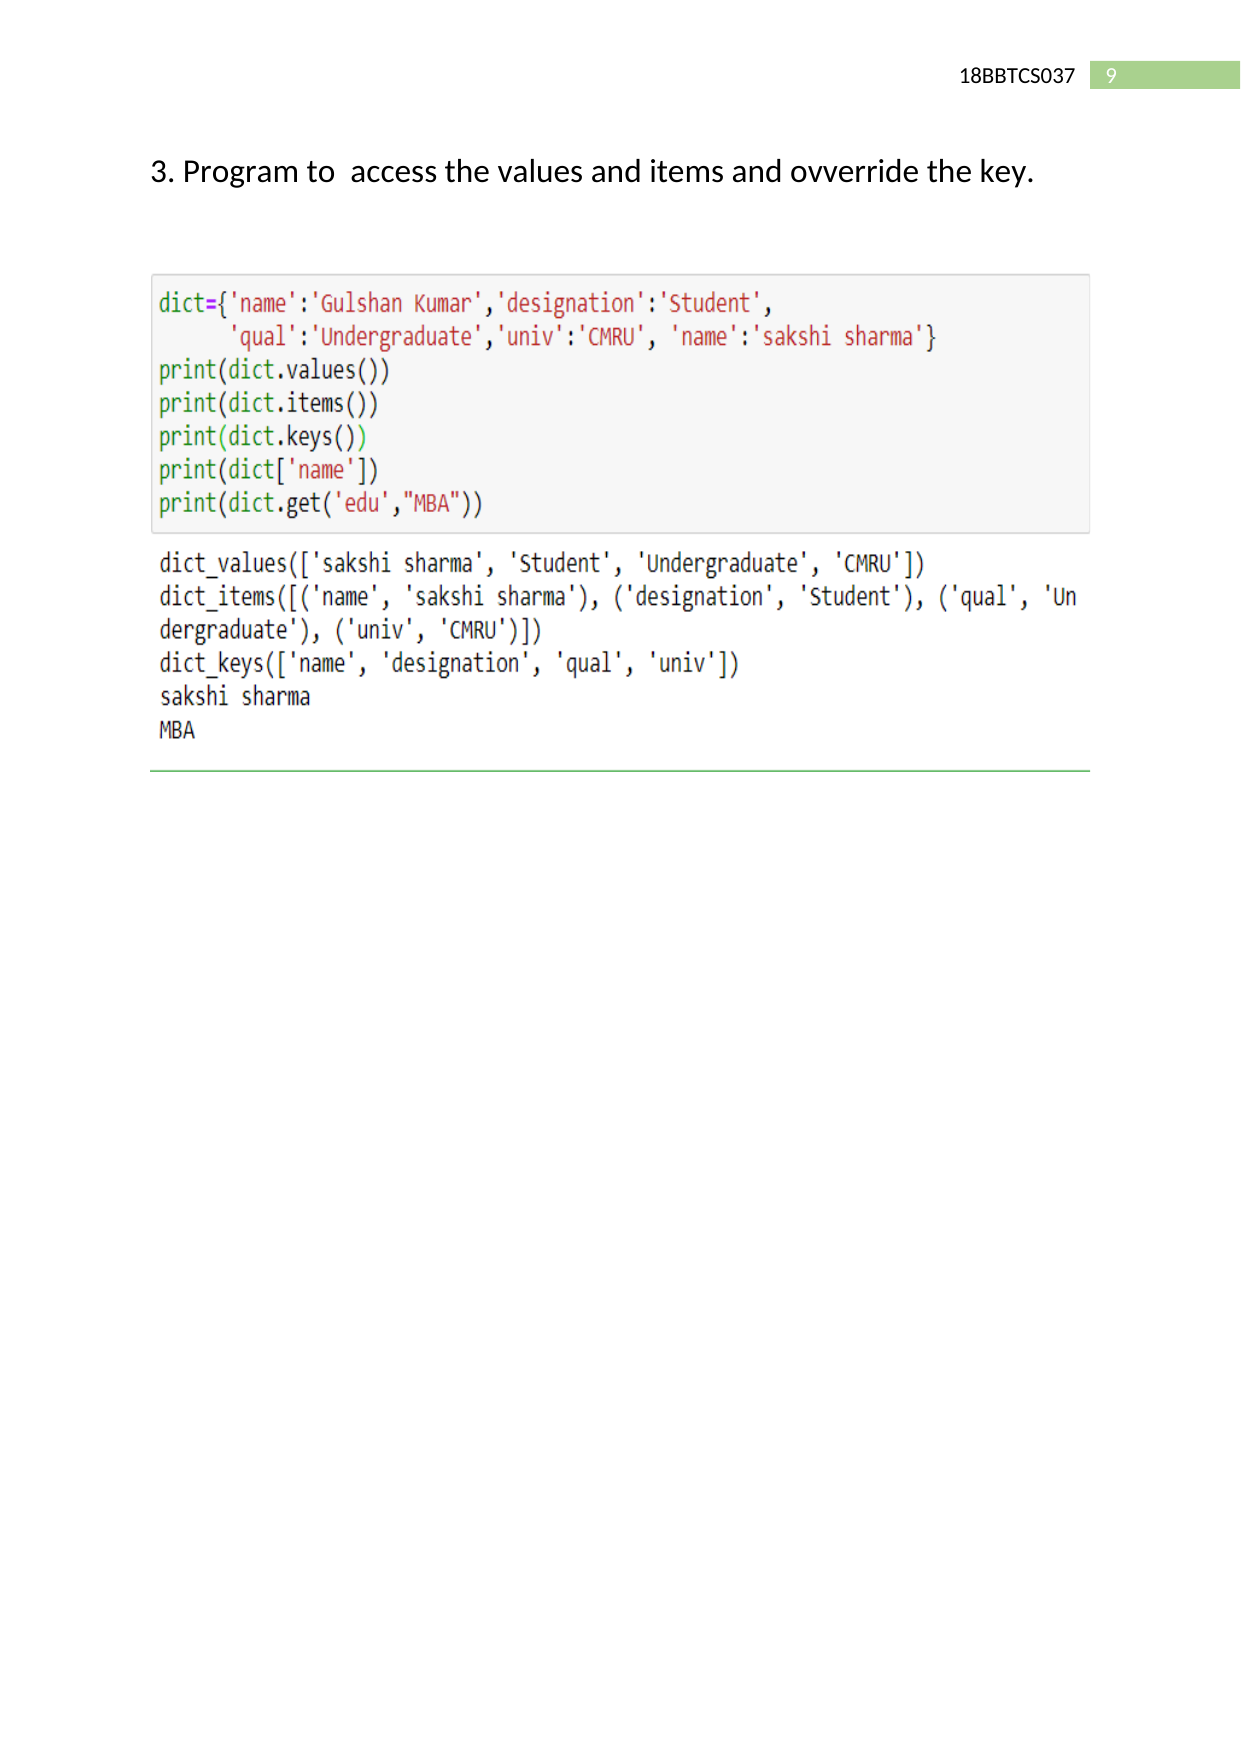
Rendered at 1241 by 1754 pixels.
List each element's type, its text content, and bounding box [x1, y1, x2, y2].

text 3. Program to access the values and items and ovverride the key. [150, 150, 1090, 191]
picture [150, 271, 1091, 772]
